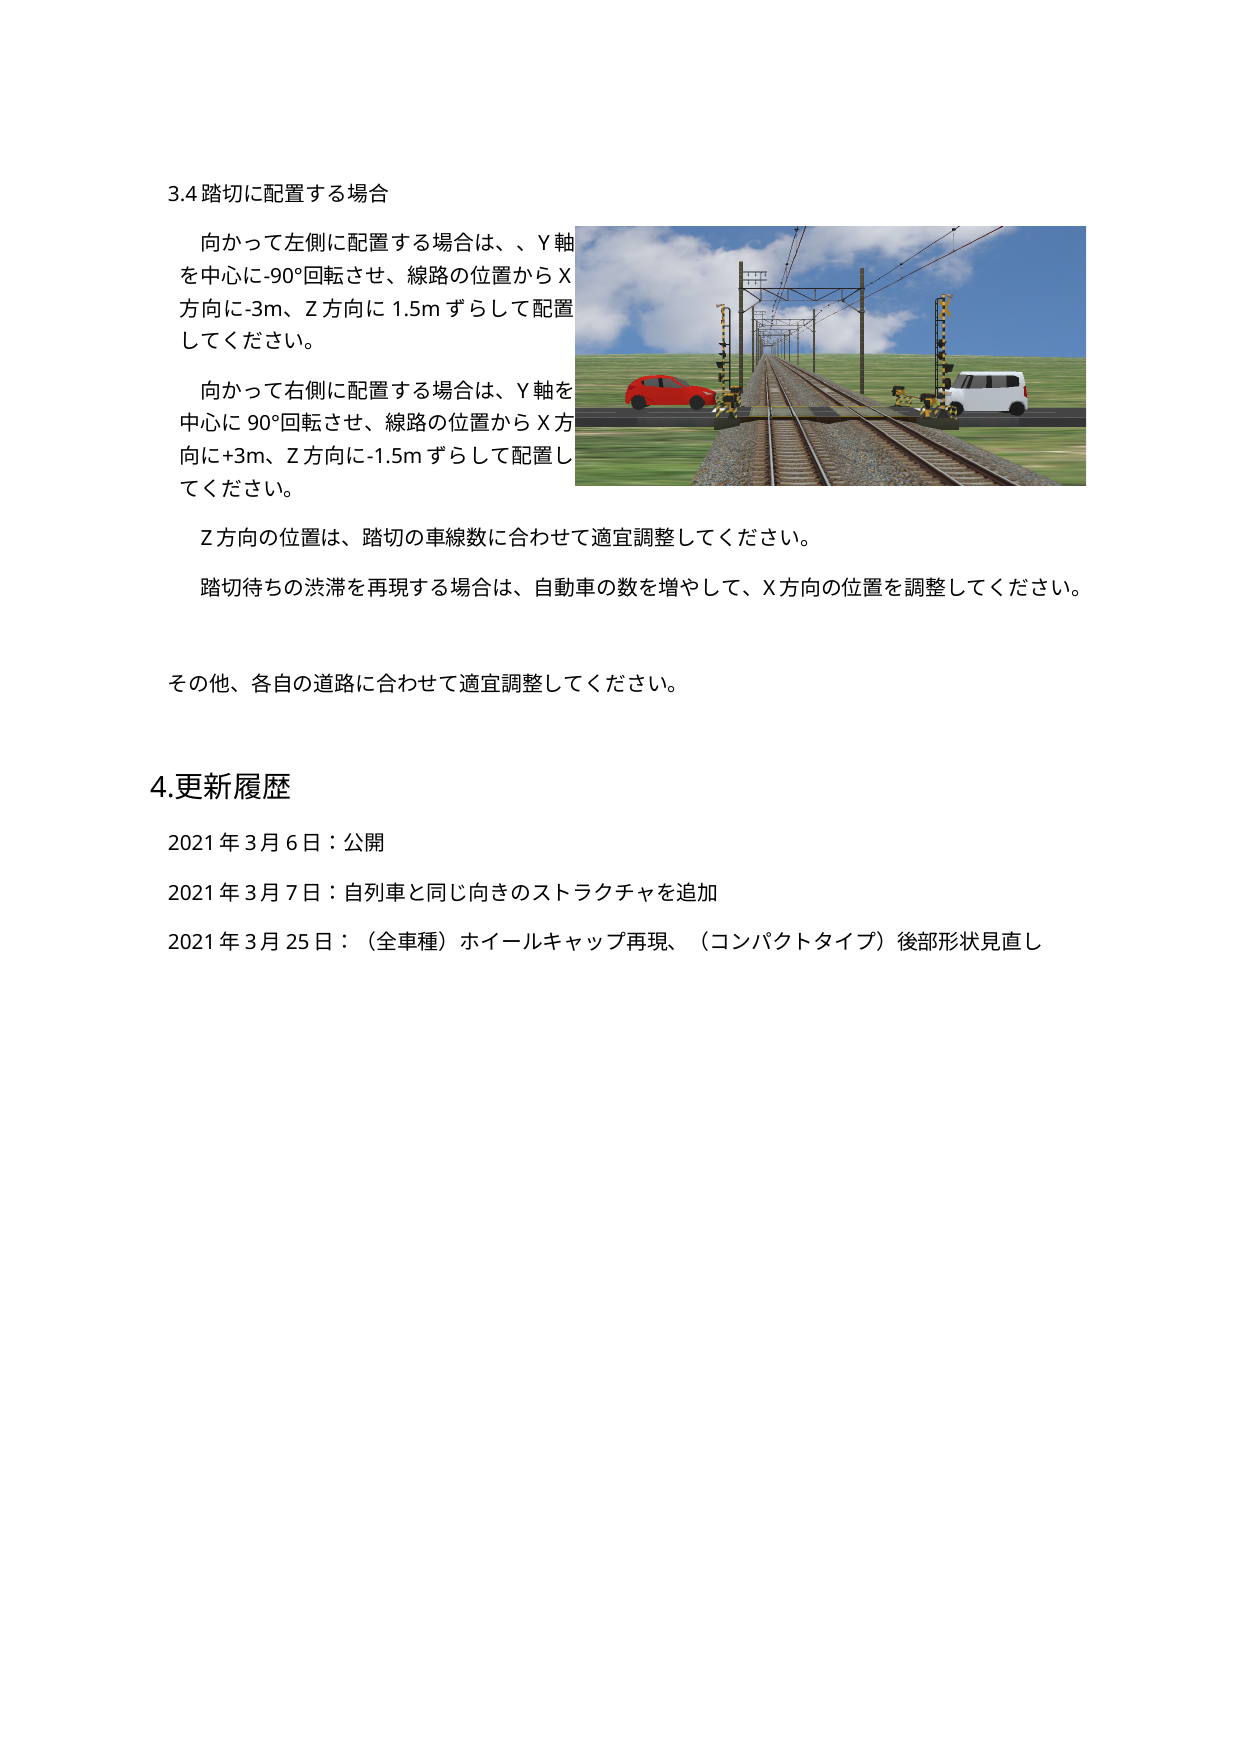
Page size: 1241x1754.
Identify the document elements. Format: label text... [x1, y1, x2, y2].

text 向かって左側に配置する場合は、、Y軸を中心に-90°回転させ、線路の位置からX方向に-3m、Z方向に1.5mずらして配置してください。 [179, 227, 575, 355]
text 向かって右側に配置する場合は、Y軸を中心に90°回転させ、線路の位置からX方向に+3m、Z方向に-1.5mずらして配置してください。 [179, 374, 1090, 502]
subtitle 3.4踏切に配置する場合 [168, 177, 1090, 207]
text その他、各自の道路に合わせて適宜調整してください。 [168, 667, 1090, 698]
picture [575, 226, 1087, 486]
subtitle 4.更新履歴 [150, 764, 1090, 806]
text 踏切待ちの渋滞を再現する場合は、自動車の数を増やして、X方向の位置を調整してください。 [179, 571, 1090, 601]
text 2021年3月6日：公開 [168, 826, 1090, 857]
text Z方向の位置は、踏切の車線数に合わせて適宜調整してください。 [179, 521, 1090, 552]
text 2021年3月7日：自列車と同じ向きのストラクチャを追加 [168, 876, 1090, 906]
text 2021年3月25日：（全車種）ホイールキャップ再現、（コンパクトタイプ）後部形状見直し [168, 925, 1090, 955]
